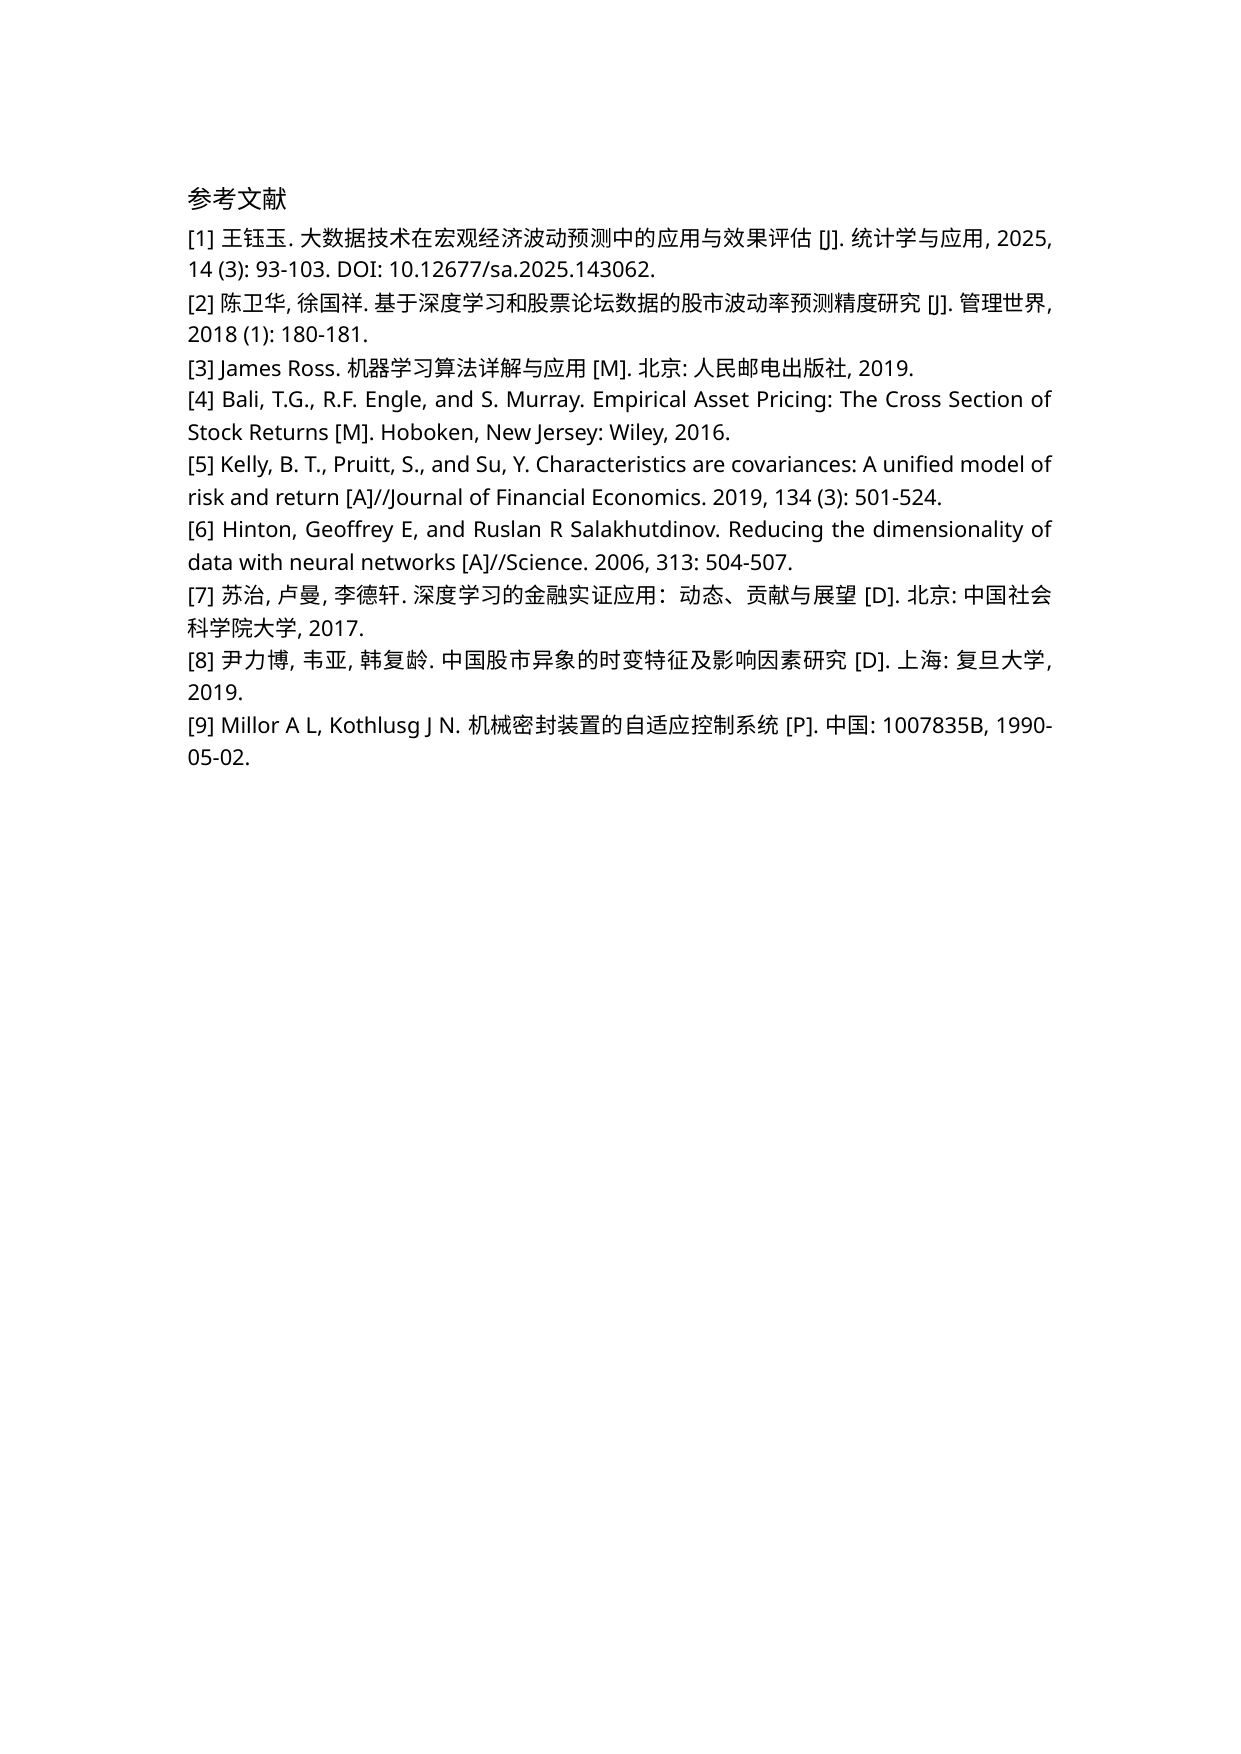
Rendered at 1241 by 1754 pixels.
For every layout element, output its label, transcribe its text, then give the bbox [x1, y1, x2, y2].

text [9] Millor A L, Kothlusg J N. 机械密封装置的自适应控制系统 [P]. 中国: 1007835B, 1990-05-02. [187, 708, 1053, 773]
text [2] 陈卫华, 徐国祥. 基于深度学习和股票论坛数据的股市波动率预测精度研究 [J]. 管理世界, 2018 (1): 180-181. [187, 285, 1053, 350]
text [6] Hinton, Geoffrey E, and Ruslan R Salakhutdinov. Reducing the dimensionality of data with neural networks [A]//Science. 2006, 313: 504-507. [187, 513, 1053, 578]
text [8] 尹力博, 韦亚, 韩复龄. 中国股市异象的时变特征及影响因素研究 [D]. 上海: 复旦大学, 2019. [187, 643, 1053, 708]
text [1] 王钰玉. 大数据技术在宏观经济波动预测中的应用与效果评估 [J]. 统计学与应用, 2025, 14 (3): 93-103. DOI: 10.12677/sa.2025.143062. [187, 220, 1053, 285]
list 参考文献 [187, 162, 1053, 220]
text [5] Kelly, B. T., Pruitt, S., and Su, Y. Characteristics are covariances: A unified model of risk and return [A]//Journal of Financial Economics. 2019, 134 (3): 501-524. [187, 448, 1053, 513]
text [3] James Ross. 机器学习算法详解与应用 [M]. 北京: 人民邮电出版社, 2019. [187, 350, 1053, 383]
text [4] Bali, T.G., R.F. Engle, and S. Murray. Empirical Asset Pricing: The Cross Section of Stock Returns [M]. Hoboken, New Jersey: Wiley, 2016. [187, 383, 1053, 448]
text [7] 苏治, 卢曼, 李德轩. 深度学习的金融实证应用：动态、贡献与展望 [D]. 北京: 中国社会科学院大学, 2017. [187, 578, 1053, 643]
